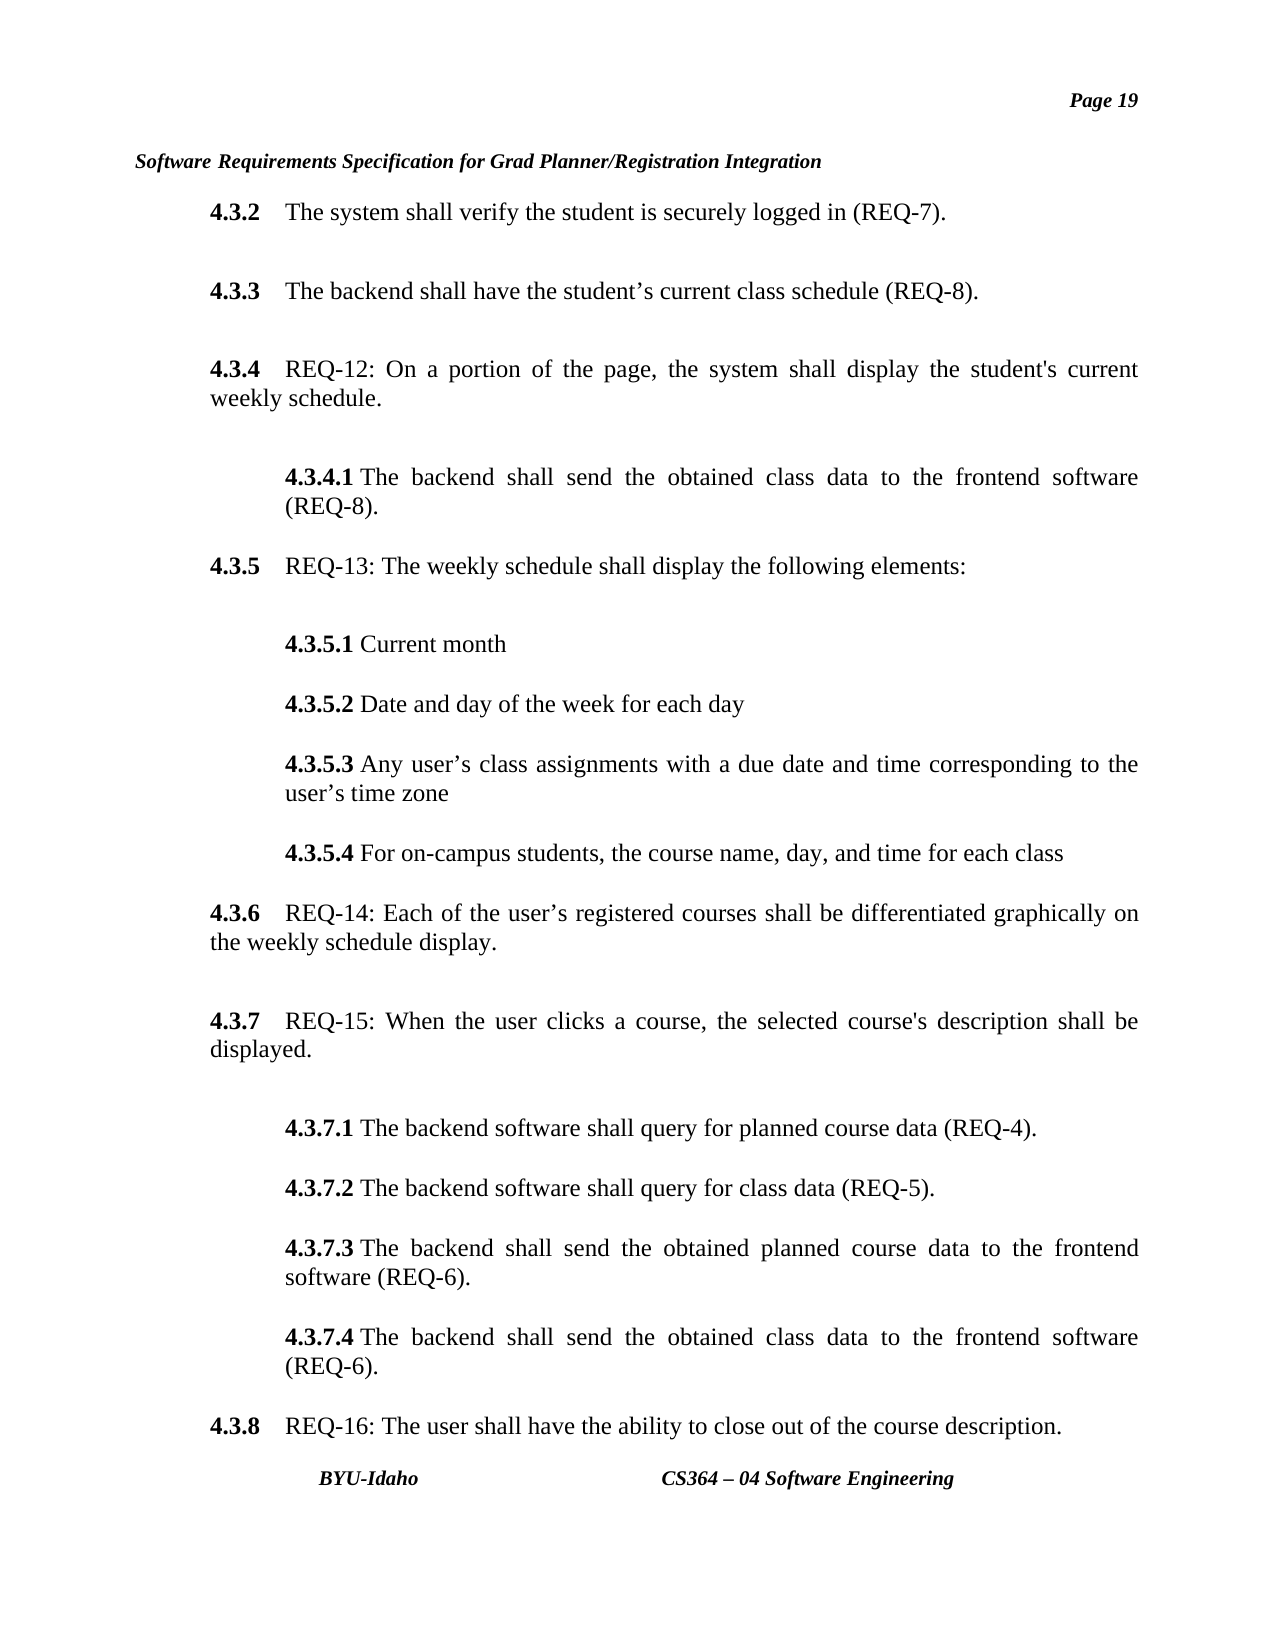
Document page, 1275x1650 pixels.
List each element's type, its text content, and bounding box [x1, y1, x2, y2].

subtitle The backend software shall query for class data (REQ-5). [285, 1173, 1140, 1202]
subtitle Any user’s class assignments with a due date and time corresponding to the user’s time zone [285, 749, 1140, 807]
subtitle REQ-14: Each of the user’s registered courses shall be differentiated graphically on the weekly schedule display. [210, 898, 1140, 956]
subtitle The backend software shall query for planned course data (REQ-4). [285, 1113, 1140, 1142]
subtitle The backend shall have the student’s current class schedule (REQ-8). [210, 276, 1140, 304]
subtitle Date and day of the week for each day [285, 689, 1140, 718]
subtitle Current month [285, 629, 1140, 658]
subtitle REQ-16: The user shall have the ability to close out of the course description. [210, 1411, 1140, 1439]
subtitle The system shall verify the student is securely logged in (REQ-7). [210, 197, 1140, 226]
subtitle The backend shall send the obtained class data to the frontend software (REQ-8). [285, 462, 1140, 519]
subtitle The backend shall send the obtained class data to the frontend software (REQ-6). [285, 1322, 1140, 1379]
subtitle REQ-13: The weekly schedule shall display the following elements: [210, 551, 1140, 579]
subtitle For on-campus students, the course name, day, and time for each class [285, 838, 1140, 867]
subtitle REQ-15: When the user clicks a course, the selected course's description shall be displayed. [210, 1006, 1140, 1063]
subtitle REQ-12: On a portion of the page, the system shall display the student's current weekly schedule. [210, 354, 1140, 412]
subtitle The backend shall send the obtained planned course data to the frontend software (REQ-6). [285, 1233, 1140, 1291]
